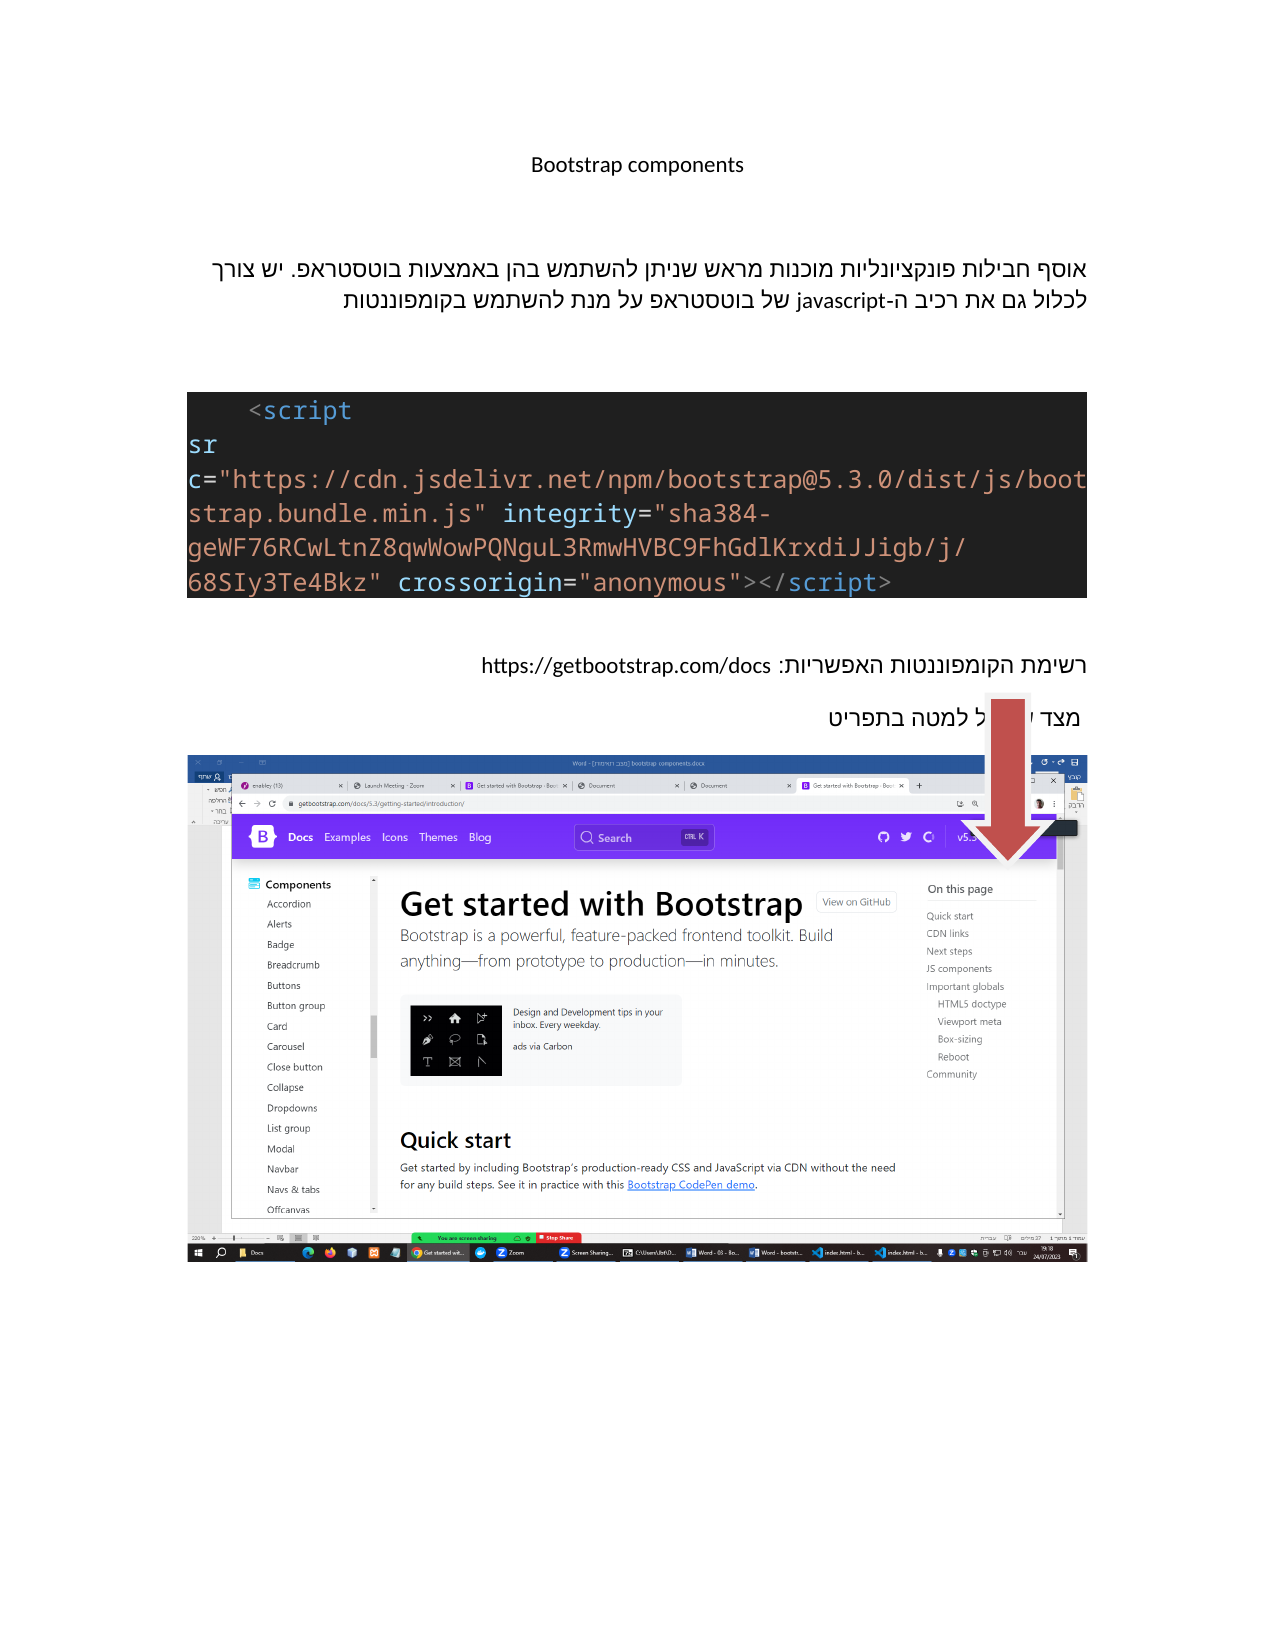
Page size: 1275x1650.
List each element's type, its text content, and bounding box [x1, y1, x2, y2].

text אוסף חבילות פונקציונליות מוכנות מראש שניתן להשתמש בהן באמצעות בוטסטראפ. יש צורך לכלול גם את רכיב ה-javascript של בוטסטראפ על מנת להשתמש בקומפוננטות [187, 256, 1087, 314]
picture [187, 755, 1088, 1262]
text <script src="https://cdn.jsdelivr.net/npm/bootstrap@5.3.0/dist/js/bootstrap.bundle.min.js" integrity="sha384-geWF76RCwLtnZ8qwWowPQNguL3RmwHVBC9FhGdlKrxdiJJigb/j/68SIy3Te4Bkz" crossorigin="anonymous"></script> [187, 392, 1087, 598]
text רשימת הקומפוננטות האפשריות: https://getbootstrap.com/docs [187, 652, 1087, 679]
text Bootstrap components [187, 150, 1087, 178]
text מצד שמאל למטה בתפריט [1032, 704, 1087, 731]
text מצד שמאל למטה בתפריט [187, 704, 984, 731]
